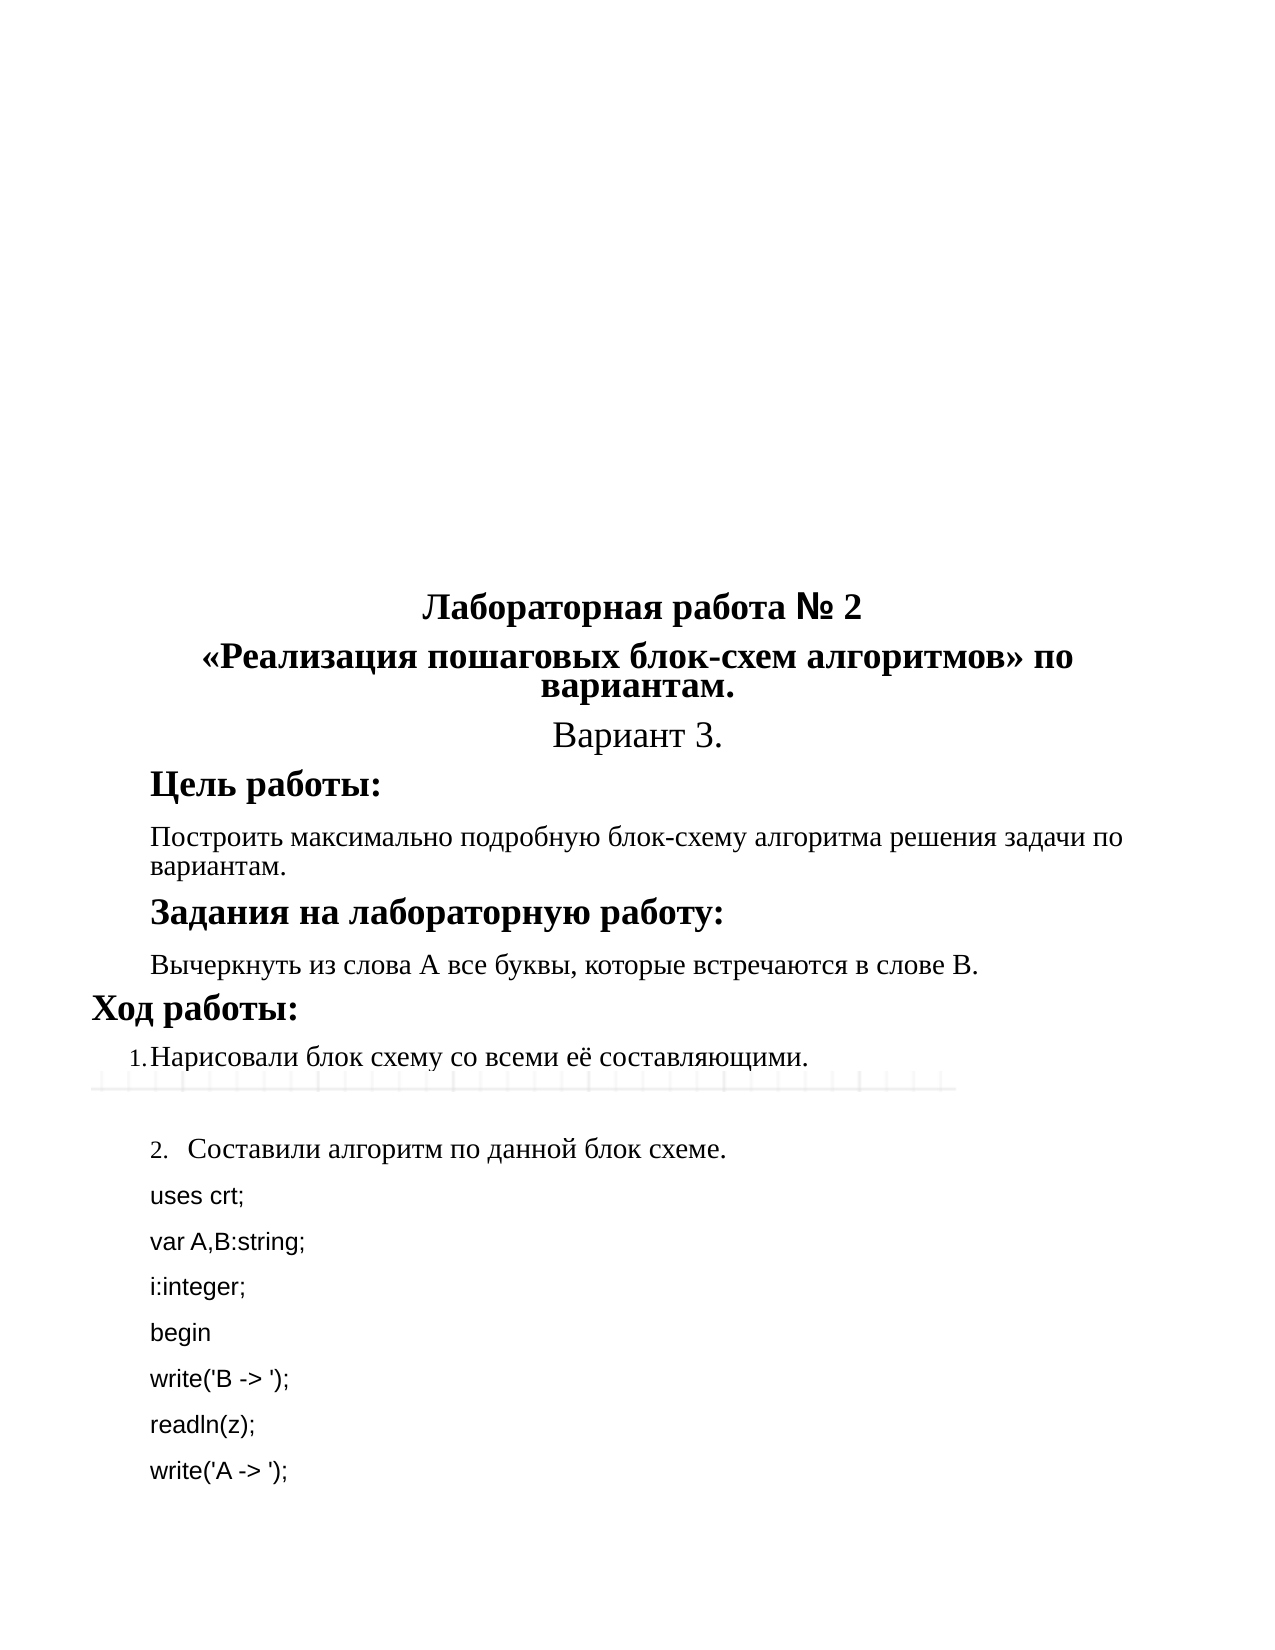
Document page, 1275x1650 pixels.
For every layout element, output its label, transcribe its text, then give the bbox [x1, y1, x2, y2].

text Вариант 3. [150, 724, 1125, 753]
text write('A -> '); [150, 1459, 1125, 1484]
text «Реализация пошаговых блок-схем алгоритмов» по вариантам. [150, 646, 1125, 703]
text begin [150, 1322, 1125, 1347]
text 2. Составили алгоритм по данной блок схеме. [150, 1138, 1125, 1163]
text Ход работы: [91, 1001, 1125, 1026]
text Цель работы: [175, 774, 1125, 802]
text Задания на лабораторную работу: [150, 902, 1125, 930]
text Лабораторная работа № 2 [150, 596, 1125, 625]
list Нарисовали блок схему со всеми её составляющими. [128, 1047, 1125, 1072]
text Построить максимально подробную блок-схему алгоритма решения задачи по вариантам. [150, 823, 1125, 881]
text write('B -> '); [150, 1367, 1125, 1392]
text var A,B:string; [150, 1230, 1125, 1255]
text Вычеркнуть из слова А все буквы, которые встречаются в слове В. [150, 951, 1125, 980]
text uses crt; [150, 1184, 1125, 1209]
text readln(z); [150, 1413, 1125, 1438]
text i:integer; [150, 1276, 1125, 1301]
